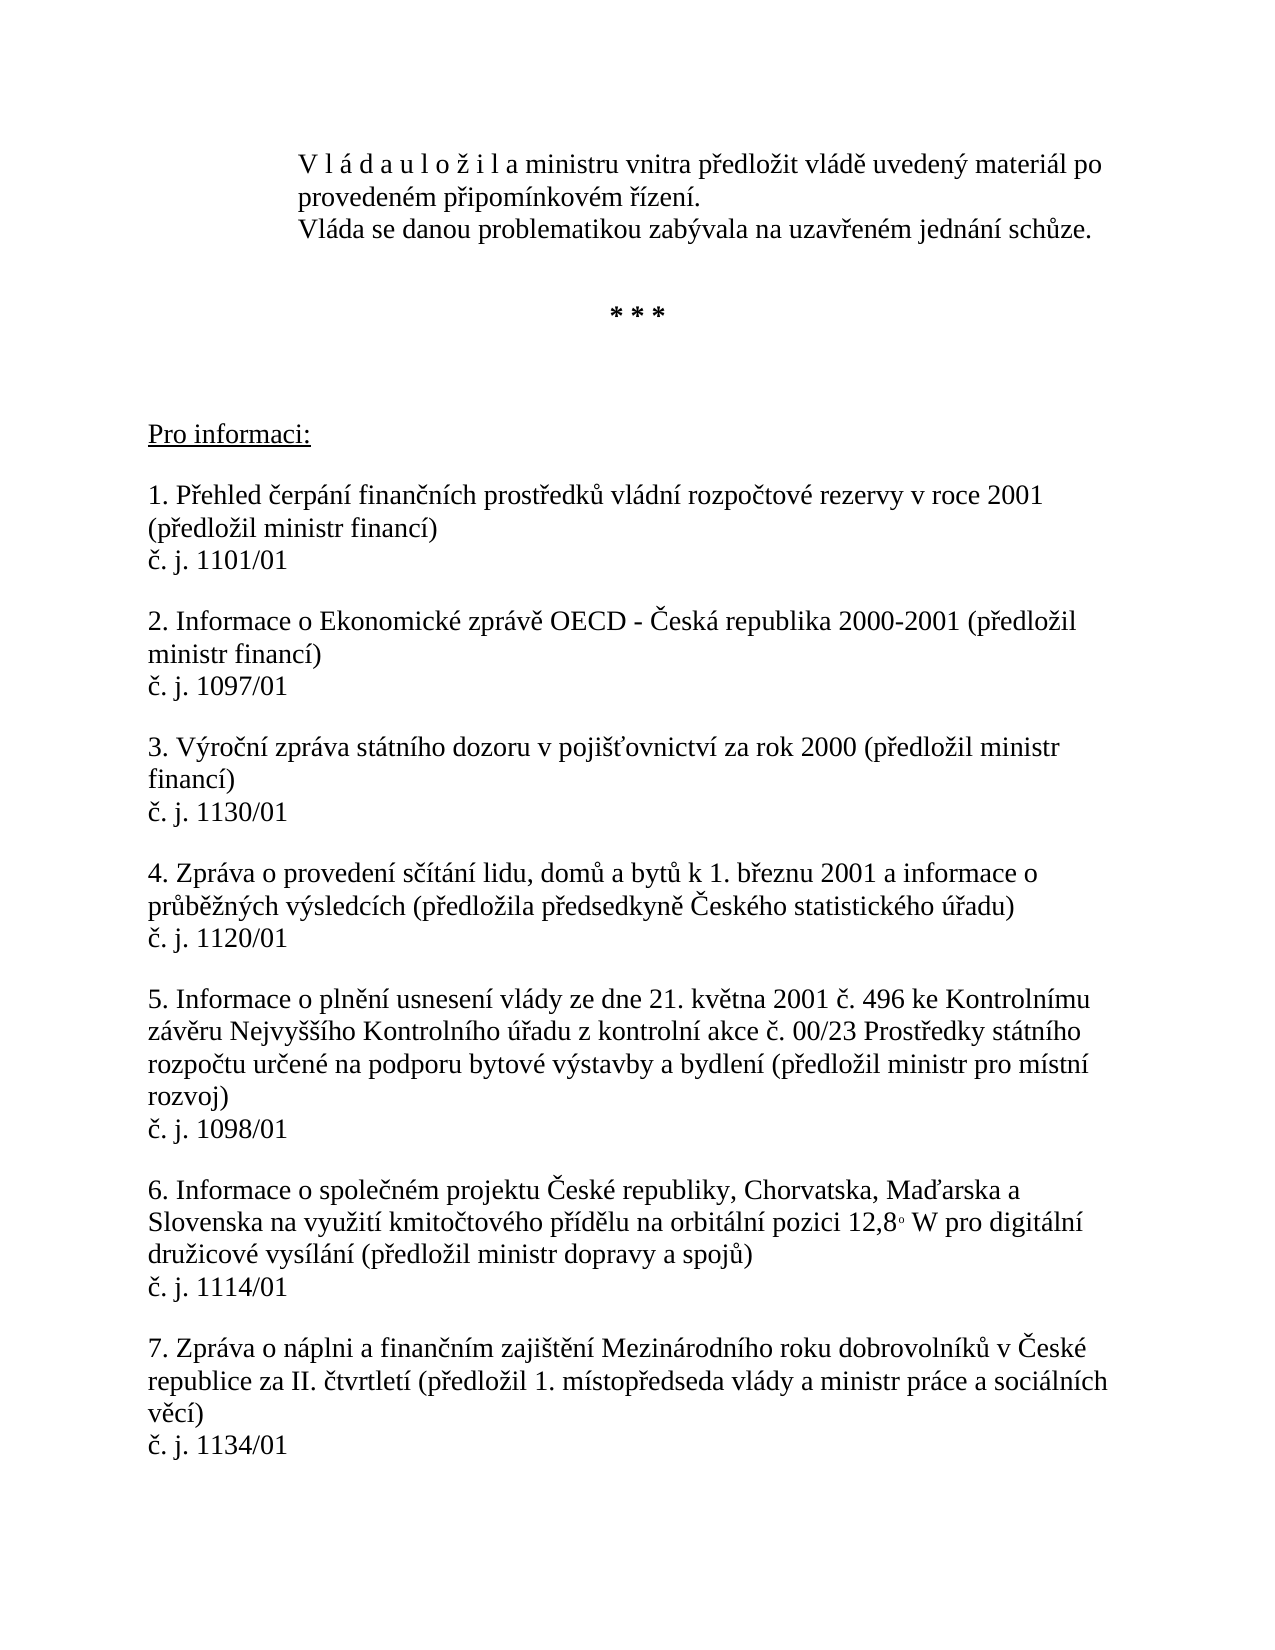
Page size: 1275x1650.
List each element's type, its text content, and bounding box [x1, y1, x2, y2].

text V l á d a u l o ž i l a ministru vnitra předložit vládě uvedený materiál po provedeném připomínkovém řízení. [298, 148, 1127, 212]
text Pro informaci: 1. Přehled čerpání finančních prostředků vládní rozpočtové rezervy v roce 2001 (předložil ministr financí) č. j. 1101/01 2. Informace o Ekonomické zprávě OECD - Česká republika 2000-2001 (předložil ministr financí) č. j. 1097/01 3. Výroční zpráva státního dozoru v pojišťovnictví za rok 2000 (předložil ministr financí) č. j. 1130/01 4. Zpráva o provedení sčítání lidu, domů a bytů k 1. březnu 2001 a informace o průběžných výsledcích (předložila předsedkyně Českého statistického úřadu) č. j. 1120/01 5. Informace o plnění usnesení vlády ze dne 21. května 2001 č. 496 ke Kontrolnímu závěru Nejvyššího Kontrolního úřadu z kontrolní akce č. 00/23 Prostředky státního rozpočtu určené na podporu bytové výstavby a bydlení (předložil ministr pro místní rozvoj) č. j. 1098/01 6. Informace o společném projektu České republiky, Chorvatska, Maďarska a Slovenska na využití kmitočtového přídělu na orbitální pozici 12,8o W pro digitální družicové vysílání (předložil ministr dopravy a spojů) č. j. 1114/01 7. Zpráva o náplni a finančním zajištění Mezinárodního roku dobrovolníků v České republice za II. čtvrtletí (předložil 1. místopředseda vlády a ministr práce a sociálních věcí) č. j. 1134/01 [148, 331, 1127, 1489]
text Vláda se danou problematikou zabývala na uzavřeném jednání schůze. [298, 212, 1127, 245]
text * * * [148, 298, 1127, 331]
